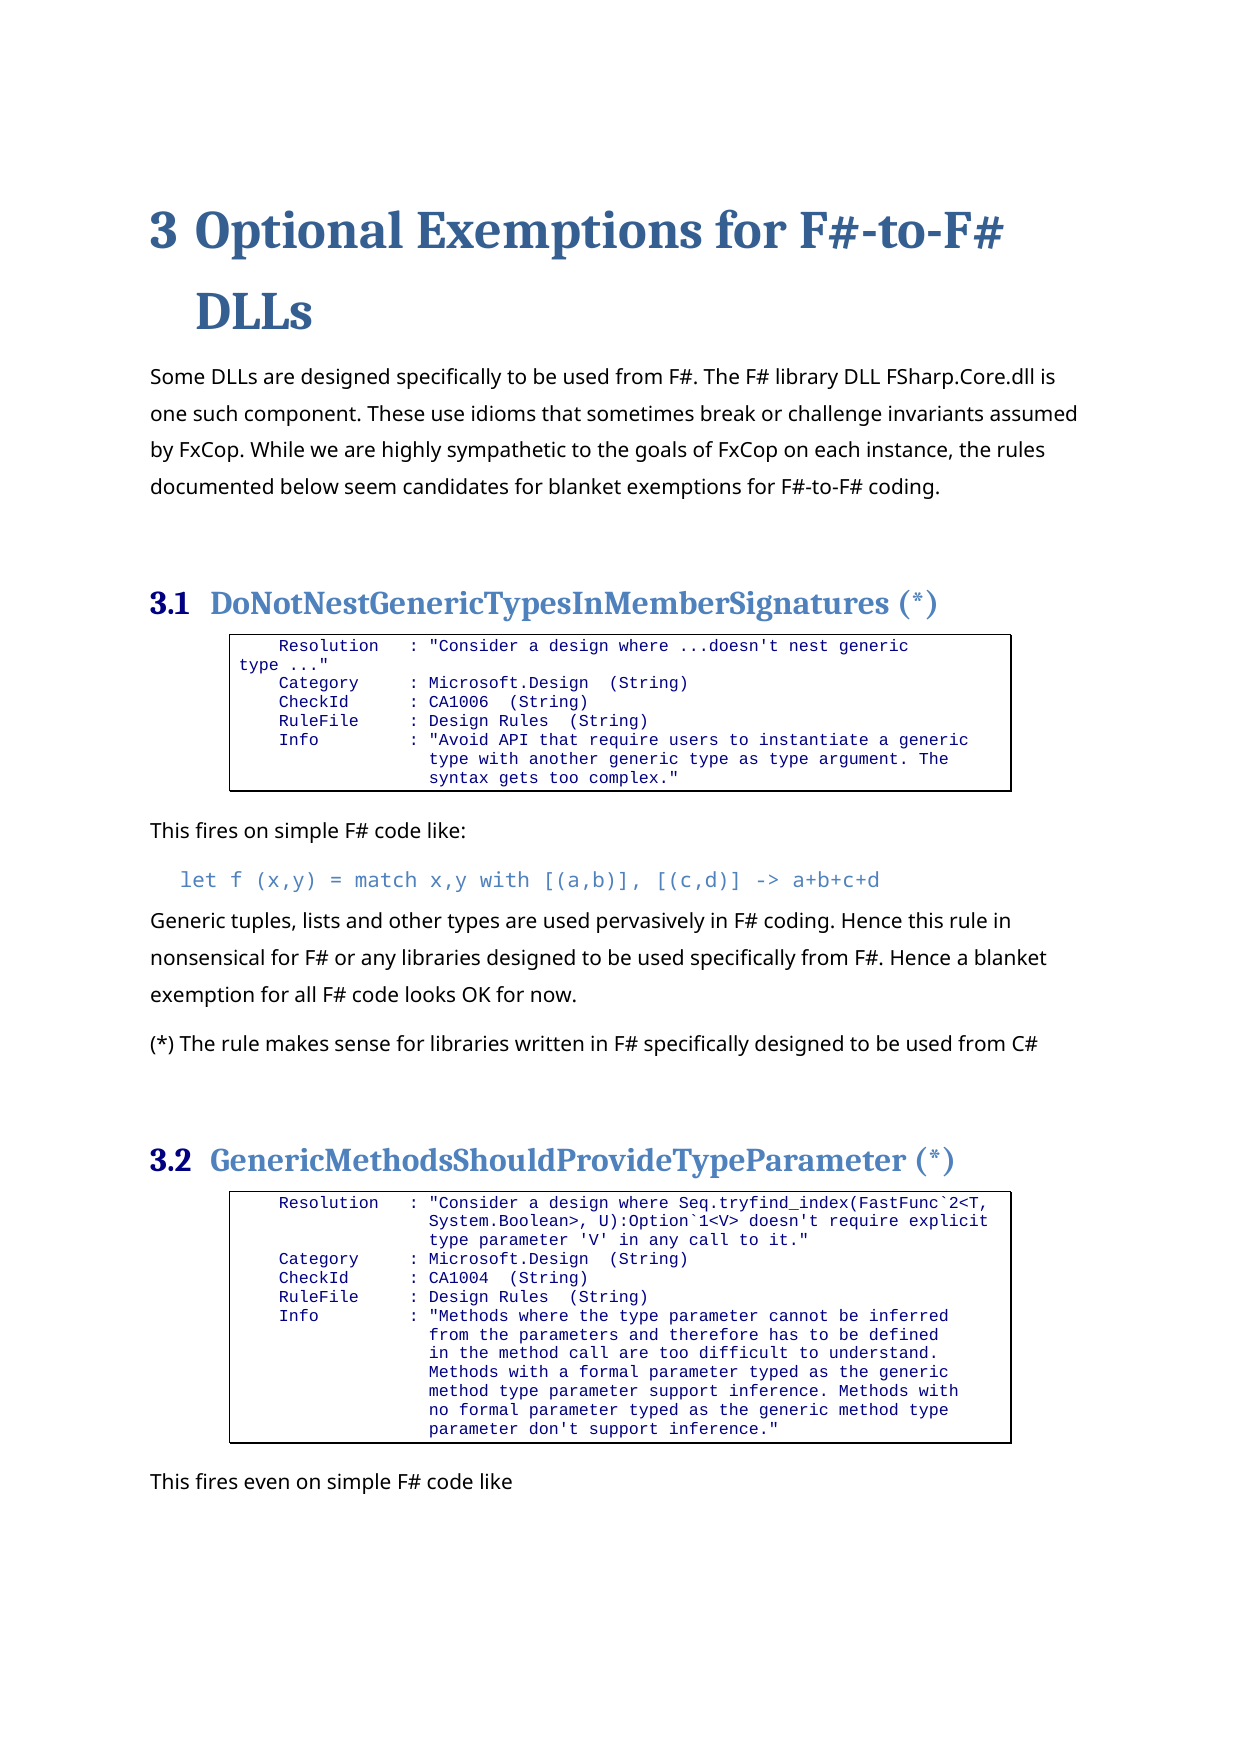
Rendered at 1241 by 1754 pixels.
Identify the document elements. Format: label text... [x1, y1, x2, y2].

text syntax gets too complex." [230, 766, 1010, 790]
subtitle DoNotNestGenericTypesInMemberSignatures (*) [150, 584, 1090, 623]
text This fires even on simple F# code like [150, 1467, 1090, 1496]
subtitle Optional Exemptions for F#-to-F# DLLs [150, 200, 1090, 343]
text CheckId : CA1006 (String) [230, 691, 1010, 709]
text RuleFile : Design Rules (String) [230, 1285, 1010, 1304]
subtitle GenericMethodsShouldProvideTypeParameter (*) [150, 1141, 1090, 1179]
text Resolution : "Consider a design where ...doesn't nest generic type ..." [230, 635, 1010, 672]
text parameter don't support inference." [230, 1417, 1010, 1442]
text CheckId : CA1004 (String) [230, 1266, 1010, 1285]
text Generic tuples, lists and other types are used pervasively in F# coding. Hence this rule in nonsensical for F# or any libraries designed to be used specifically from F#. Hence a blanket exemption for all F# code looks OK for now. [150, 906, 1090, 1008]
text Some DLLs are designed specifically to be used from F#. The F# library DLL FSharp.Core.dll is one such component. These use idioms that sometimes break or challenge invariants assumed by FxCop. While we are highly sympathetic to the goals of FxCop on each instance, the rules documented below seem candidates for blanket exemptions for F#-to-F# coding. [150, 362, 1090, 501]
text type parameter 'V' in any call to it." [230, 1229, 1010, 1248]
text This fires on simple F# code like: [150, 816, 1090, 844]
text from the parameters and therefore has to be defined [230, 1323, 1010, 1342]
text Info : "Methods where the type parameter cannot be inferred [230, 1304, 1010, 1323]
text no formal parameter typed as the generic method type [230, 1398, 1010, 1417]
text Resolution : "Consider a design where Seq.tryfind_index(FastFunc`2<T, [230, 1192, 1010, 1210]
text Info : "Avoid API that require users to instantiate a generic [230, 728, 1010, 747]
text in the method call are too difficult to understand. [230, 1342, 1010, 1361]
text (*) The rule makes sense for libraries written in F# specifically designed to be used from C# [150, 1029, 1090, 1058]
text Category : Microsoft.Design (String) [230, 1248, 1010, 1266]
text System.Boolean>, U):Option`1<V> doesn't require explicit [230, 1210, 1010, 1229]
text let f (x,y) = match x,y with [(a,b)], [(c,d)] -> a+b+c+d [179, 865, 1090, 894]
text RuleFile : Design Rules (String) [230, 709, 1010, 728]
text Methods with a formal parameter typed as the generic [230, 1361, 1010, 1379]
text Category : Microsoft.Design (String) [230, 672, 1010, 691]
text method type parameter support inference. Methods with [230, 1379, 1010, 1398]
text type with another generic type as type argument. The [230, 747, 1010, 766]
